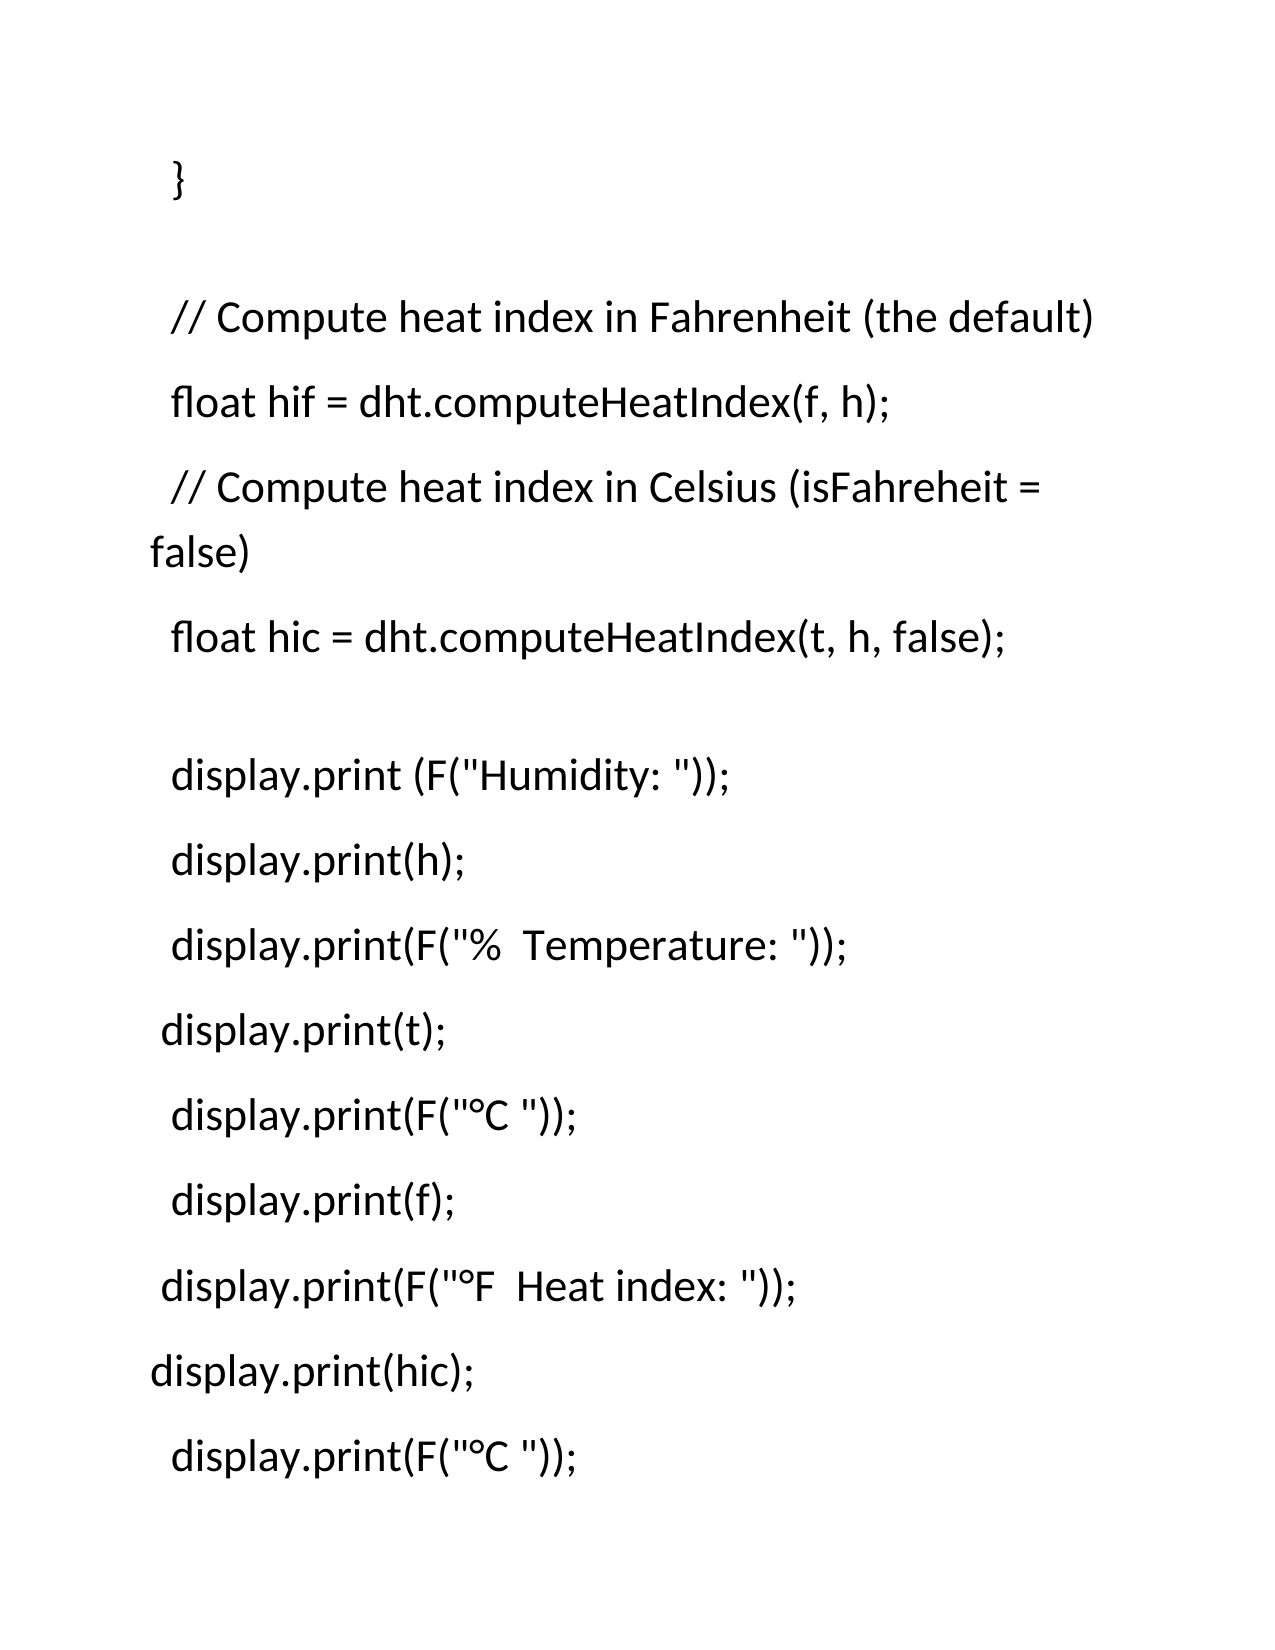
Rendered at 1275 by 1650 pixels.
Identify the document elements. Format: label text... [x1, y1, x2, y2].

text // Compute heat index in Celsius (isFahreheit = false) [150, 458, 1125, 578]
text display.print(h); [150, 831, 1125, 887]
text display.print(F("°C ")); [150, 1086, 1125, 1142]
text // Compute heat index in Fahrenheit (the default) [150, 288, 1125, 344]
text display.print(t); [150, 1001, 1125, 1057]
text float hic = dht.computeHeatIndex(t, h, false); [150, 608, 1125, 664]
text display.print(hic); [150, 1342, 1125, 1397]
text display.print(F("°C ")); [150, 1427, 1125, 1483]
text } [150, 150, 1125, 206]
text display.print(F("% Temperature: ")); [150, 916, 1125, 972]
text float hif = dht.computeHeatIndex(f, h); [150, 373, 1125, 429]
text display.print(f); [150, 1171, 1125, 1227]
text display.print(F("°F Heat index: ")); [150, 1256, 1125, 1312]
text display.print (F("Humidity: ")); [150, 746, 1125, 802]
